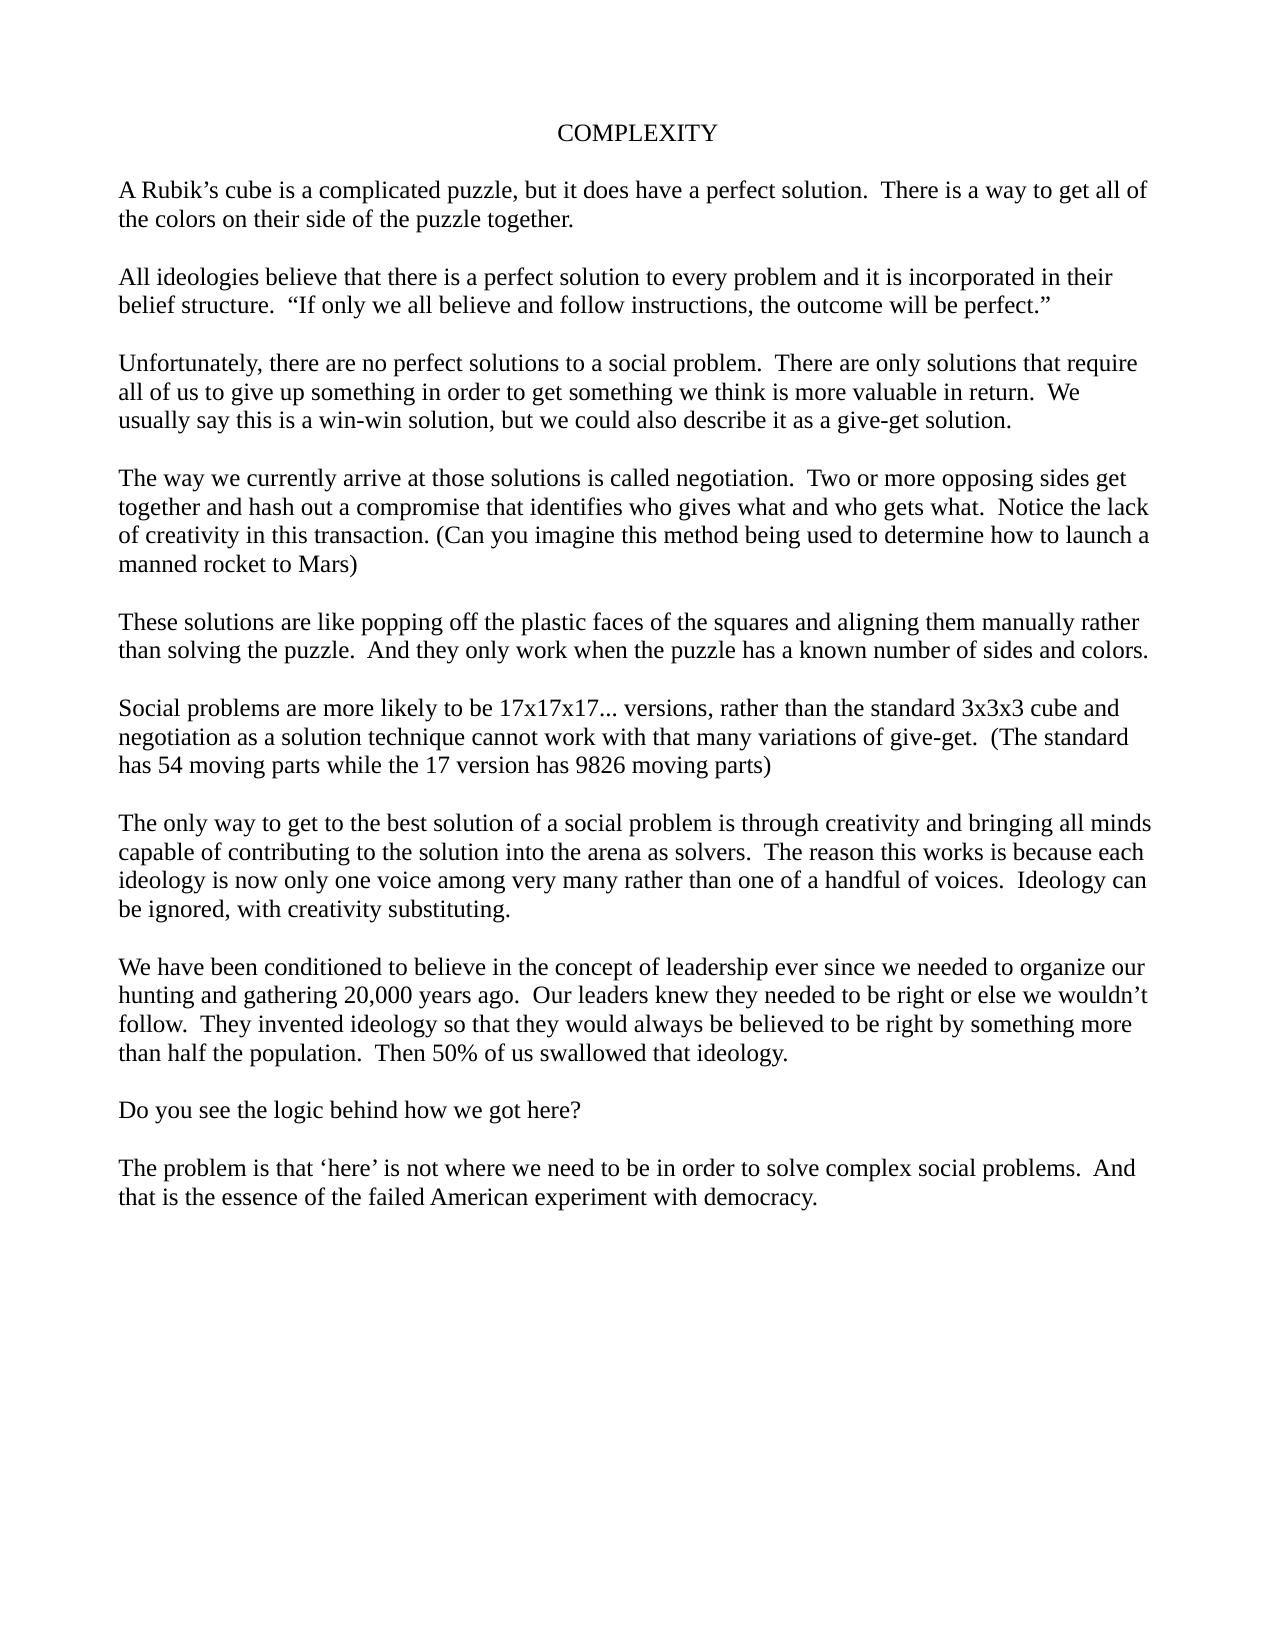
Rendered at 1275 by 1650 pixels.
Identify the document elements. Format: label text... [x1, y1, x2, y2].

text The problem is that ‘here’ is not where we need to be in order to solve complex social problems. And that is the essence of the failed American experiment with democracy. [118, 1153, 1157, 1211]
text All ideologies believe that there is a perfect solution to every problem and it is incorporated in their belief structure. “If only we all believe and follow instructions, the outcome will be perfect.” [118, 262, 1157, 319]
text These solutions are like popping off the plastic faces of the squares and aligning them manually rather than solving the puzzle. And they only work when the puzzle has a known number of sides and colors. [118, 607, 1157, 664]
text A Rubik’s cube is a complicated puzzle, but it does have a perfect solution. There is a way to get all of the colors on their side of the puzzle together. [118, 176, 1157, 233]
text We have been conditioned to believe in the concept of leadership ever since we needed to organize our hunting and gathering 20,000 years ago. Our leaders knew they needed to be right or else we wouldn’t follow. They invented ideology so that they would always be believed to be right by something more than half the population. Then 50% of us swallowed that ideology. [118, 952, 1157, 1067]
text COMPLEXITY [118, 118, 1157, 147]
text The way we currently arrive at those solutions is called negotiation. Two or more opposing sides get together and hash out a compromise that identifies who gives what and who gets what. Notice the lack of creativity in this transaction. (Can you imagine this method being used to determine how to launch a manned rocket to Mars) [118, 463, 1157, 578]
text The only way to get to the best solution of a social problem is through creativity and bringing all minds capable of contributing to the solution into the arena as solvers. The reason this works is because each ideology is now only one voice among very many rather than one of a handful of voices. Ideology can be ignored, with creativity substituting. [118, 808, 1157, 923]
text Social problems are more likely to be 17x17x17... versions, rather than the standard 3x3x3 cube and negotiation as a solution technique cannot work with that many variations of give-get. (The standard has 54 moving parts while the 17 version has 9826 moving parts) [118, 693, 1157, 779]
text Unfortunately, there are no perfect solutions to a social problem. There are only solutions that require all of us to give up something in order to get something we think is more valuable in return. We usually say this is a win-win solution, but we could also describe it as a give-get solution. [118, 348, 1157, 434]
text Do you see the logic behind how we got here? [118, 1096, 1157, 1124]
